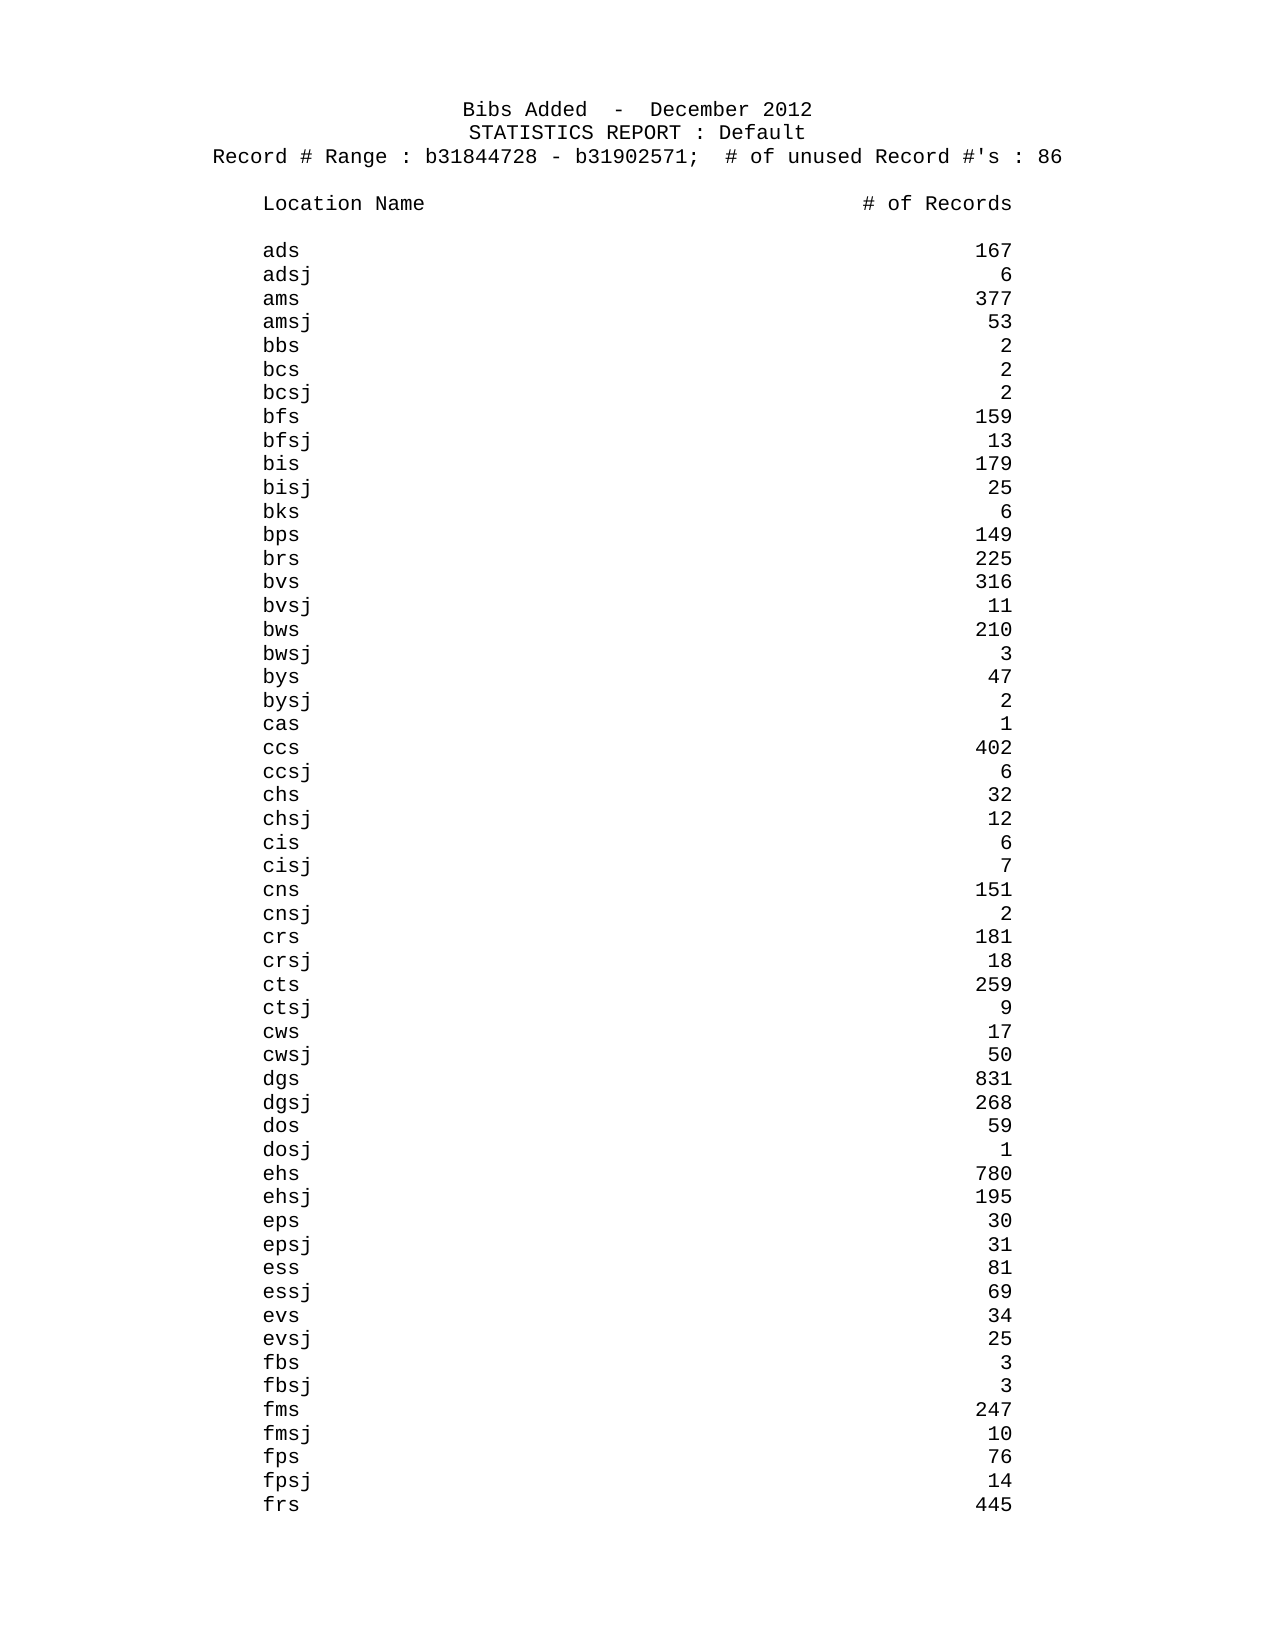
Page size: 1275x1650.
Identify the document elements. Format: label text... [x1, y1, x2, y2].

text bks 6 [75, 501, 1200, 524]
text cwsj 50 [75, 1044, 1200, 1068]
text ehsj 195 [75, 1186, 1200, 1210]
text ess 81 [75, 1257, 1200, 1281]
text STATISTICS REPORT : Default [75, 122, 1200, 146]
text cts 259 [75, 973, 1200, 997]
text bisj 25 [75, 477, 1200, 501]
text fmsj 10 [75, 1423, 1200, 1446]
text bfs 159 [75, 406, 1200, 430]
text Location Name # of Records [75, 193, 1200, 217]
text bbs 2 [75, 335, 1200, 359]
text cnsj 2 [75, 903, 1200, 926]
text brs 225 [75, 548, 1200, 572]
text chs 32 [75, 784, 1200, 808]
text ctsj 9 [75, 997, 1200, 1021]
text bysj 2 [75, 690, 1200, 713]
text ads 167 [75, 241, 1200, 264]
text crs 181 [75, 926, 1200, 950]
text ccsj 6 [75, 761, 1200, 784]
text cns 151 [75, 879, 1200, 903]
text bwsj 3 [75, 642, 1200, 666]
text bfsj 13 [75, 430, 1200, 453]
text fpsj 14 [75, 1470, 1200, 1494]
text bvsj 11 [75, 595, 1200, 619]
text evsj 25 [75, 1328, 1200, 1352]
text evs 34 [75, 1304, 1200, 1328]
text essj 69 [75, 1281, 1200, 1304]
text fps 76 [75, 1446, 1200, 1470]
text adsj 6 [75, 264, 1200, 288]
text dos 59 [75, 1115, 1200, 1139]
text epsj 31 [75, 1234, 1200, 1257]
text dosj 1 [75, 1139, 1200, 1163]
text bys 47 [75, 666, 1200, 690]
text dgs 831 [75, 1068, 1200, 1092]
text fbs 3 [75, 1352, 1200, 1376]
text ams 377 [75, 288, 1200, 311]
text cas 1 [75, 713, 1200, 737]
text bps 149 [75, 524, 1200, 548]
text Record # Range : b31844728 - b31902571; # of unused Record #'s : 86 [75, 146, 1200, 169]
text bws 210 [75, 619, 1200, 642]
text chsj 12 [75, 808, 1200, 832]
text fms 247 [75, 1399, 1200, 1423]
text dgsj 268 [75, 1092, 1200, 1115]
text crsj 18 [75, 950, 1200, 973]
text Bibs Added - December 2012 [75, 99, 1200, 122]
text bis 179 [75, 453, 1200, 477]
text eps 30 [75, 1210, 1200, 1234]
text amsj 53 [75, 311, 1200, 335]
text bvs 316 [75, 572, 1200, 595]
text ccs 402 [75, 737, 1200, 761]
text bcs 2 [75, 359, 1200, 382]
text cisj 7 [75, 855, 1200, 879]
text ehs 780 [75, 1163, 1200, 1186]
text fbsj 3 [75, 1376, 1200, 1399]
text cis 6 [75, 832, 1200, 855]
text bcsj 2 [75, 382, 1200, 406]
text cws 17 [75, 1021, 1200, 1044]
text frs 445 [75, 1494, 1200, 1517]
